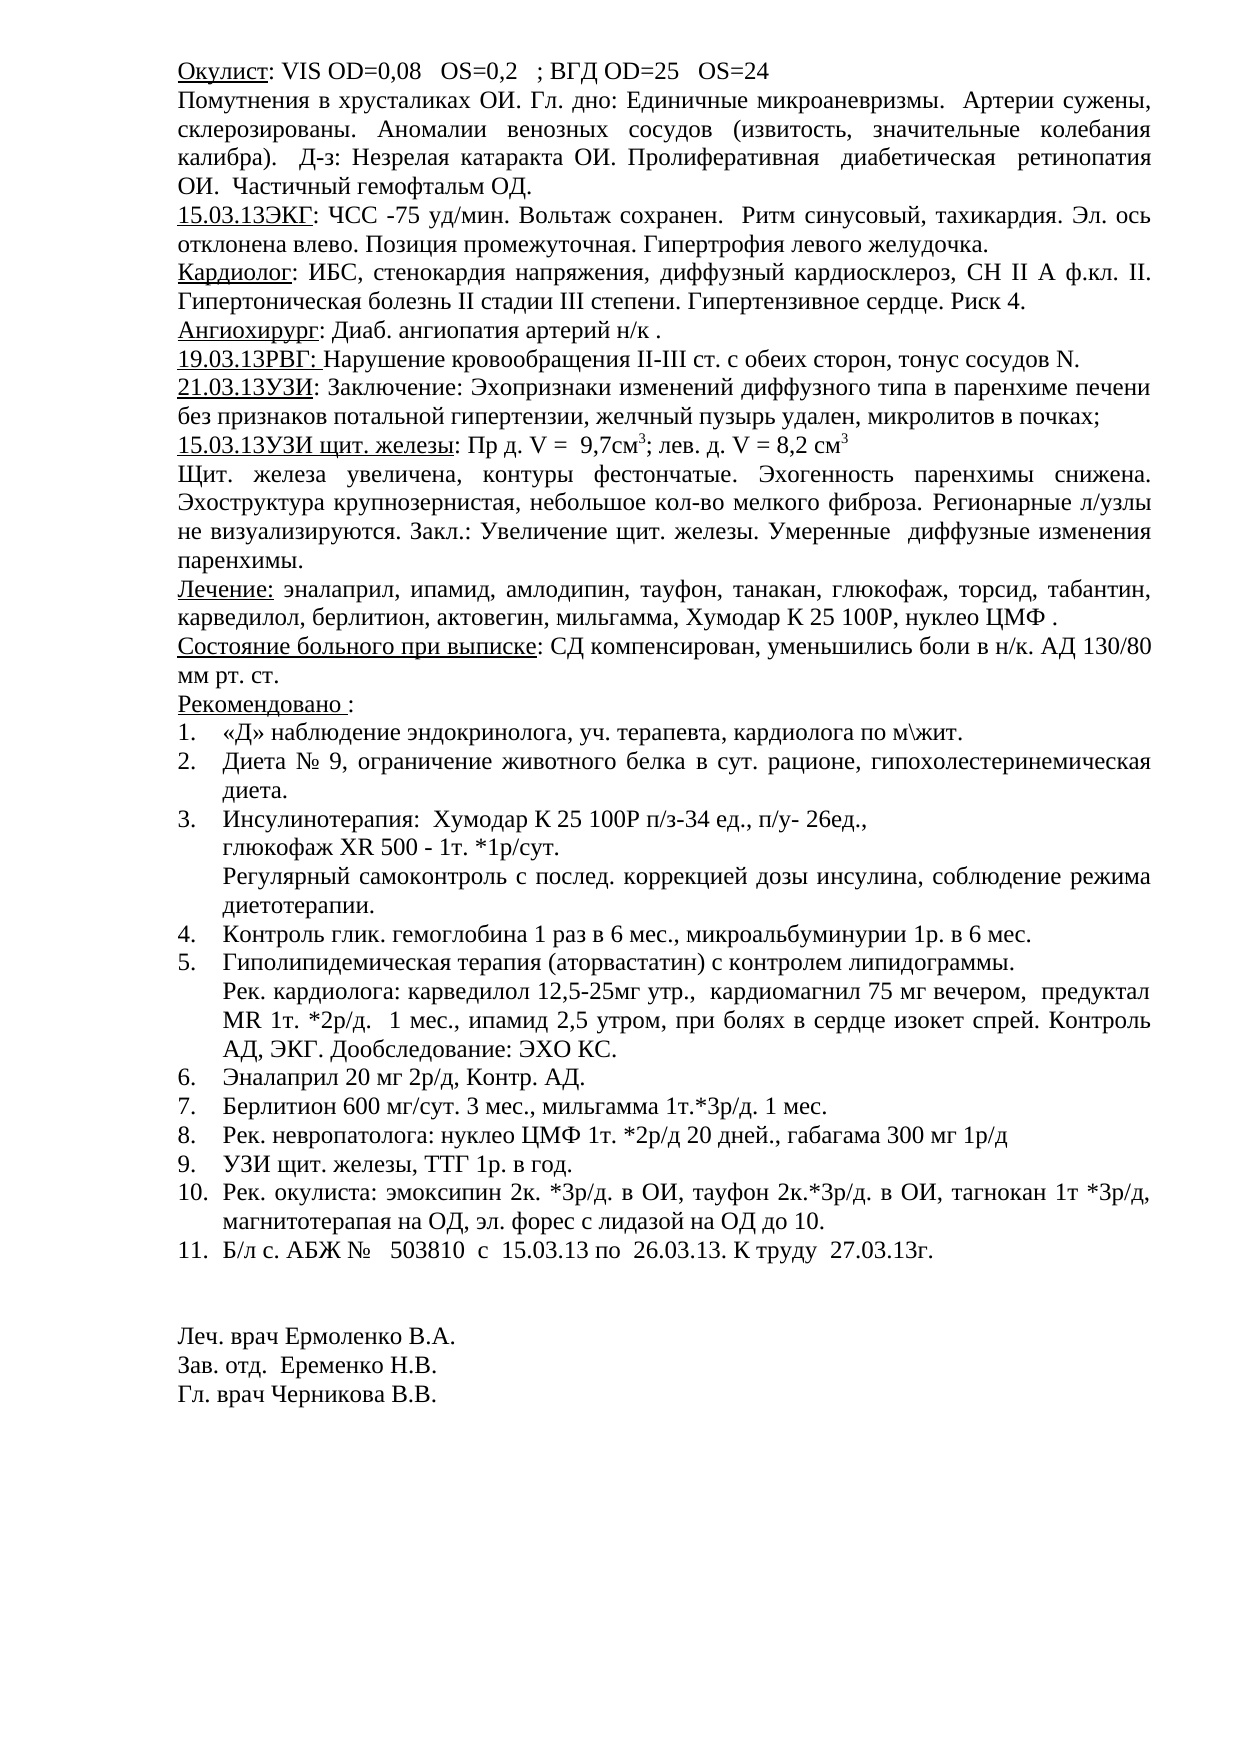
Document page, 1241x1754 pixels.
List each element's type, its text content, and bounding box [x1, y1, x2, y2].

text Регулярный самоконтроль с послед. коррекцией дозы инсулина, соблюдение режима диетотерапии. [222, 861, 1152, 919]
list Инсулинотерапия: Хумодар К 25 100Р п/з-34 ед., п/у- 26ед., [177, 804, 1152, 832]
list Диета № 9, ограничение животного белка в сут. рационе, гипохолестеринемическая диета. [177, 746, 1152, 804]
list Гиполипидемическая терапия (аторвастатин) с контролем липидограммы. [177, 947, 1152, 976]
list Рек. невропатолога: нуклео ЦМФ 1т. *2р/д 20 дней., габагама 300 мг 1р/д [177, 1120, 1152, 1149]
list «Д» наблюдение эндокринолога, уч. терапевта, кардиолога по м\жит. [177, 717, 1152, 746]
text Кардиолог: ИБС, стенокардия напряжения, диффузный кардиосклероз, СН II А ф.кл. II. Гипертоническая болезнь II стадии III степени. Гипертензивное сердце. Риск 4. [177, 257, 1152, 315]
text Гл. врач Черникова В.В. [177, 1379, 1152, 1407]
text глюкофаж XR 500 - 1т. *1р/сут. [222, 832, 1152, 861]
text Зав. отд. Еременко Н.В. [177, 1350, 1152, 1379]
text 15.03.13УЗИ щит. железы: Пр д. V = 9,7см3; лев. д. V = 8,2 см3 [177, 430, 1152, 459]
list Берлитион 600 мг/сут. 3 мес., мильгамма 1т.*3р/д. 1 мес. [177, 1091, 1152, 1120]
text Щит. железа увеличена, контуры фестончатые. Эхогенность паренхимы снижена. Эхоструктура крупнозернистая, небольшое кол-во мелкого фиброза. Регионарные л/узлы не визуализируются. Закл.: Увеличение щит. железы. Умеренные диффузные изменения паренхимы. [177, 459, 1152, 574]
list Рек. окулиста: эмоксипин 2к. *3р/д. в ОИ, тауфон 2к.*3р/д. в ОИ, тагнокан 1т *3р/д, магнитотерапая на ОД, эл. форес с лидазой на ОД до 10. [177, 1177, 1152, 1235]
text Состояние больного при выписке: СД компенсирован, уменьшились боли в н/к. АД 130/80 мм рт. ст. [177, 631, 1152, 689]
subtitle Леч. врач Ермоленко В.А. [177, 1321, 1152, 1350]
text Окулист: VIS OD=0,08 OS=0,2 ; ВГД OD=25 OS=24 [177, 56, 1152, 85]
text Рекомендовано : [177, 689, 1152, 717]
text 19.03.13РВГ: Нарушение кровообращения II-III ст. с обеих сторон, тонус сосудов N. [177, 344, 1152, 372]
text Ангиохирург: Диаб. ангиопатия артерий н/к . [177, 315, 1152, 344]
text Рек. кардиолога: карведилол 12,5-25мг утр., кардиомагнил 75 мг вечером, предуктал МR 1т. *2р/д. 1 мес., ипамид 2,5 утром, при болях в сердце изокет спрей. Контроль АД, ЭКГ. Дообследование: ЭХО КС. [222, 976, 1152, 1062]
text Помутнения в хрусталиках ОИ. Гл. дно: Единичные микроаневризмы. Артерии сужены, склерозированы. Аномалии венозных сосудов (извитость, значительные колебания калибра). Д-з: Незрелая катаракта ОИ. Пролиферативная диабетическая ретинопатия ОИ. Частичный гемофтальм ОД. [177, 85, 1152, 200]
list Контроль глик. гемоглобина 1 раз в 6 мес., микроальбуминурии 1р. в 6 мес. [177, 919, 1152, 947]
list Эналаприл 20 мг 2р/д, Контр. АД. [177, 1062, 1152, 1091]
text Лечение: эналаприл, ипамид, амлодипин, тауфон, танакан, глюкофаж, торсид, табантин, карведилол, берлитион, актовегин, мильгамма, Хумодар К 25 100Р, нуклео ЦМФ . [177, 574, 1152, 631]
list Б/л с. АБЖ № 503810 с 15.03.13 по 26.03.13. К труду 27.03.13г. [177, 1235, 1152, 1264]
text 21.03.13УЗИ: Заключение: Эхопризнаки изменений диффузного типа в паренхиме печени без признаков потальной гипертензии, желчный пузырь удален, микролитов в почках; [177, 372, 1152, 430]
list УЗИ щит. железы, ТТГ 1р. в год. [177, 1149, 1152, 1177]
text 15.03.13ЭКГ: ЧСС -75 уд/мин. Вольтаж сохранен. Ритм синусовый, тахикардия. Эл. ось отклонена влево. Позиция промежуточная. Гипертрофия левого желудочка. [177, 200, 1152, 257]
